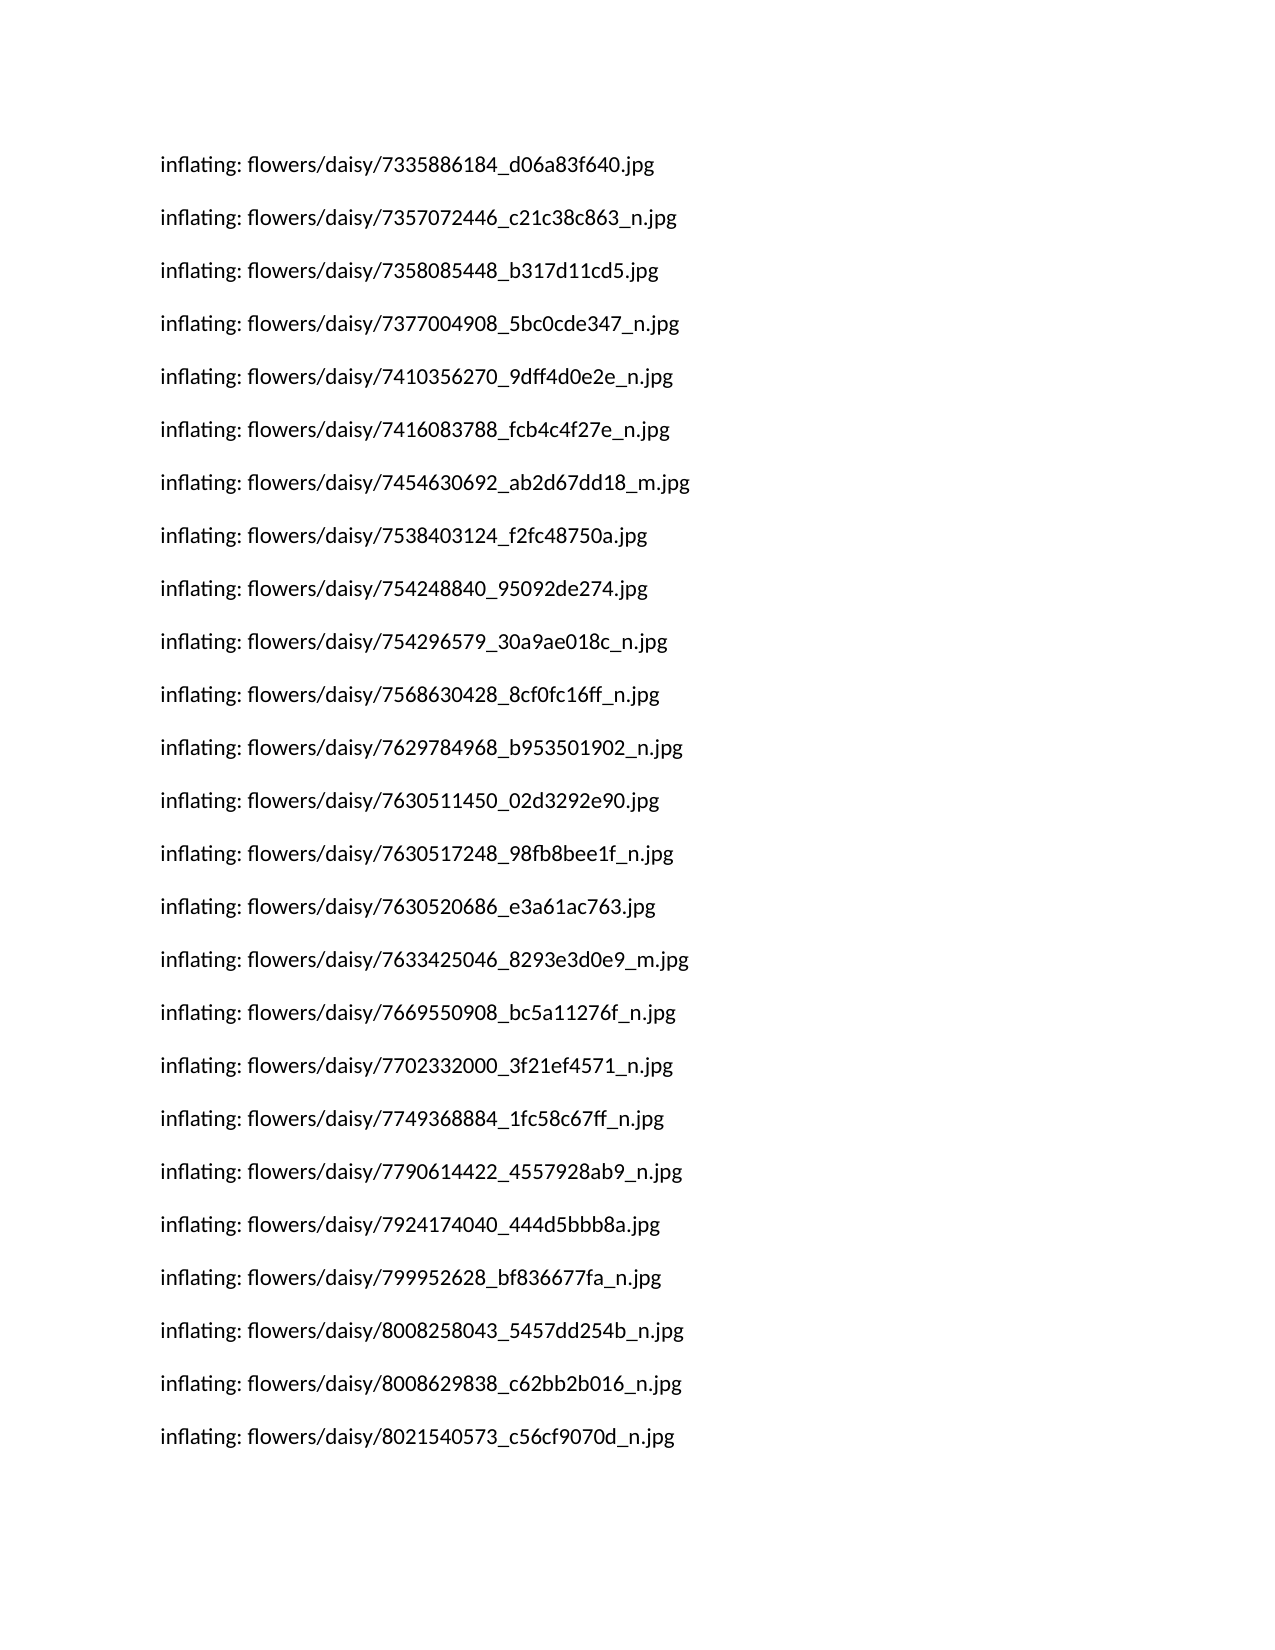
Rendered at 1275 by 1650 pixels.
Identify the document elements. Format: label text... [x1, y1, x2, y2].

text inflating: flowers/daisy/7410356270_9dff4d0e2e_n.jpg [150, 362, 1125, 390]
text inflating: flowers/daisy/8008629838_c62bb2b016_n.jpg [150, 1369, 1125, 1397]
text inflating: flowers/daisy/7630511450_02d3292e90.jpg [150, 786, 1125, 814]
text inflating: flowers/daisy/7335886184_d06a83f640.jpg [150, 150, 1125, 178]
text inflating: flowers/daisy/8008258043_5457dd254b_n.jpg [150, 1316, 1125, 1344]
text inflating: flowers/daisy/754248840_95092de274.jpg [150, 574, 1125, 602]
text inflating: flowers/daisy/7633425046_8293e3d0e9_m.jpg [150, 945, 1125, 973]
text inflating: flowers/daisy/7630517248_98fb8bee1f_n.jpg [150, 839, 1125, 867]
text inflating: flowers/daisy/7924174040_444d5bbb8a.jpg [150, 1210, 1125, 1238]
text inflating: flowers/daisy/7630520686_e3a61ac763.jpg [150, 892, 1125, 920]
text inflating: flowers/daisy/7702332000_3f21ef4571_n.jpg [150, 1051, 1125, 1079]
text inflating: flowers/daisy/7629784968_b953501902_n.jpg [150, 733, 1125, 761]
text inflating: flowers/daisy/7538403124_f2fc48750a.jpg [150, 521, 1125, 549]
text inflating: flowers/daisy/7790614422_4557928ab9_n.jpg [150, 1157, 1125, 1185]
text inflating: flowers/daisy/7568630428_8cf0fc16ff_n.jpg [150, 680, 1125, 708]
text inflating: flowers/daisy/754296579_30a9ae018c_n.jpg [150, 627, 1125, 655]
text inflating: flowers/daisy/7454630692_ab2d67dd18_m.jpg [150, 468, 1125, 496]
text inflating: flowers/daisy/7357072446_c21c38c863_n.jpg [150, 203, 1125, 231]
text inflating: flowers/daisy/799952628_bf836677fa_n.jpg [150, 1263, 1125, 1291]
text inflating: flowers/daisy/7416083788_fcb4c4f27e_n.jpg [150, 415, 1125, 443]
text inflating: flowers/daisy/8021540573_c56cf9070d_n.jpg [150, 1422, 1125, 1451]
text inflating: flowers/daisy/7377004908_5bc0cde347_n.jpg [150, 309, 1125, 337]
text inflating: flowers/daisy/7669550908_bc5a11276f_n.jpg [150, 998, 1125, 1026]
text inflating: flowers/daisy/7358085448_b317d11cd5.jpg [150, 256, 1125, 284]
text inflating: flowers/daisy/7749368884_1fc58c67ff_n.jpg [150, 1104, 1125, 1132]
